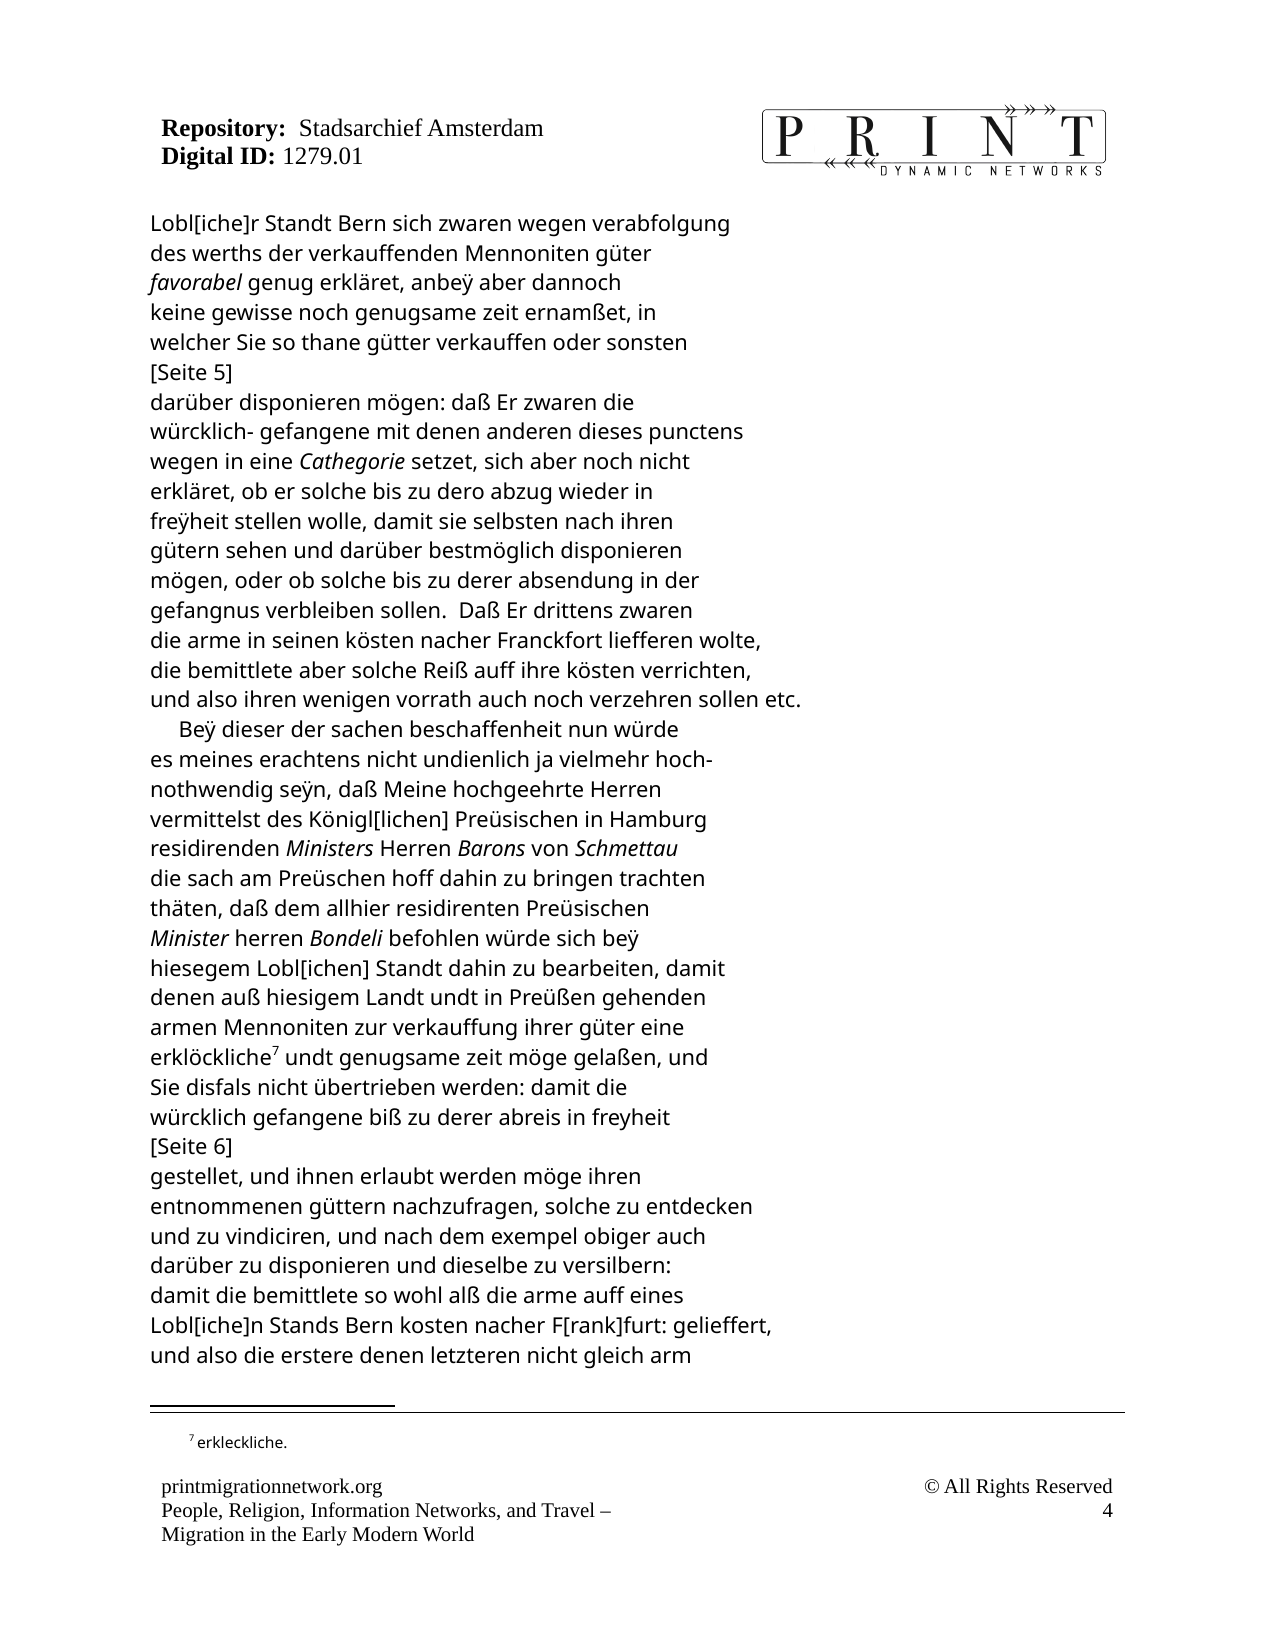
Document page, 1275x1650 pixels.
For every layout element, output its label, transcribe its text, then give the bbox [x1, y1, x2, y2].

text und zu vindiciren, und nach dem exempel obiger auch [150, 1221, 1125, 1251]
text mögen, oder ob solche bis zu derer absendung in der [150, 565, 1125, 595]
text darüber zu disponieren und dieselbe zu versilbern: [150, 1251, 1125, 1280]
text die bemittlete aber solche Reiß auff ihre kösten verrichten, [150, 655, 1125, 684]
text welcher Sie so thane gütter verkauffen oder sonsten [150, 327, 1125, 357]
text wegen in eine Cathegorie setzet, sich aber noch nicht [150, 446, 1125, 476]
text Sie disfals nicht übertrieben werden: damit die [150, 1072, 1125, 1102]
text des werths der verkauffenden Mennoniten güter [150, 238, 1125, 267]
text denen auß hiesigem Landt undt in Preüßen gehenden [150, 982, 1125, 1012]
text keine gewisse noch genugsame zeit ernamßet, in [150, 297, 1125, 327]
text Beÿ dieser der sachen beschaffenheit nun würde [150, 714, 1125, 744]
text nothwendig seÿn, daß Meine hochgeehrte Herren [150, 774, 1125, 804]
text entnommenen güttern nachzufragen, solche zu entdecken [150, 1191, 1125, 1221]
text armen Mennoniten zur verkauffung ihrer güter eine [150, 1012, 1125, 1042]
text darüber disponieren mögen: daß Er zwaren die [150, 387, 1125, 416]
text es meines erachtens nicht undienlich ja vielmehr hoch- [150, 744, 1125, 774]
text und also ihren wenigen vorrath auch noch verzehren sollen etc. [150, 684, 1125, 714]
text Lobl[iche]n Stands Bern kosten nacher F[rank]furt: gelieffert, [150, 1310, 1125, 1340]
text favorabel genug erkläret, anbeÿ aber dannoch [150, 267, 1125, 297]
text damit die bemittlete so wohl alß die arme auff eines [150, 1280, 1125, 1310]
text würcklich gefangene biß zu derer abreis in freyheit [150, 1102, 1125, 1131]
text erklöckliche undt genugsame zeit möge gelaßen, und [150, 1042, 1125, 1072]
text freÿheit stellen wolle, damit sie selbsten nach ihren [150, 506, 1125, 536]
picture [755, 103, 1113, 179]
text Lobl[iche]r Standt Bern sich zwaren wegen verabfolgung [150, 208, 1125, 238]
text die sach am Preüschen hoff dahin zu bringen trachten [150, 863, 1125, 893]
text gütern sehen und darüber bestmöglich disponieren [150, 536, 1125, 565]
text die arme in seinen kösten nacher Franckfort liefferen wolte, [150, 625, 1125, 655]
text [Seite 6] [150, 1131, 1125, 1161]
text würcklich- gefangene mit denen anderen dieses punctens [150, 416, 1125, 446]
text gefangnus verbleiben sollen. Daß Er drittens zwaren [150, 595, 1125, 625]
text hiesegem Lobl[ichen] Standt dahin zu bearbeiten, damit [150, 953, 1125, 982]
text [Seite 5] [150, 357, 1125, 387]
text thäten, daß dem allhier residirenten Preüsischen [150, 893, 1125, 923]
text erkläret, ob er solche bis zu dero abzug wieder in [150, 476, 1125, 506]
text vermittelst des Königl[lichen] Preüsischen in Hamburg [150, 804, 1125, 833]
text residirenden Ministers Herren Barons von Schmettau [150, 833, 1125, 863]
text und also die erstere denen letzteren nicht gleich arm [150, 1340, 1125, 1370]
text gestellet, und ihnen erlaubt werden möge ihren [150, 1161, 1125, 1191]
text Minister herren Bondeli befohlen würde sich beÿ [150, 923, 1125, 953]
